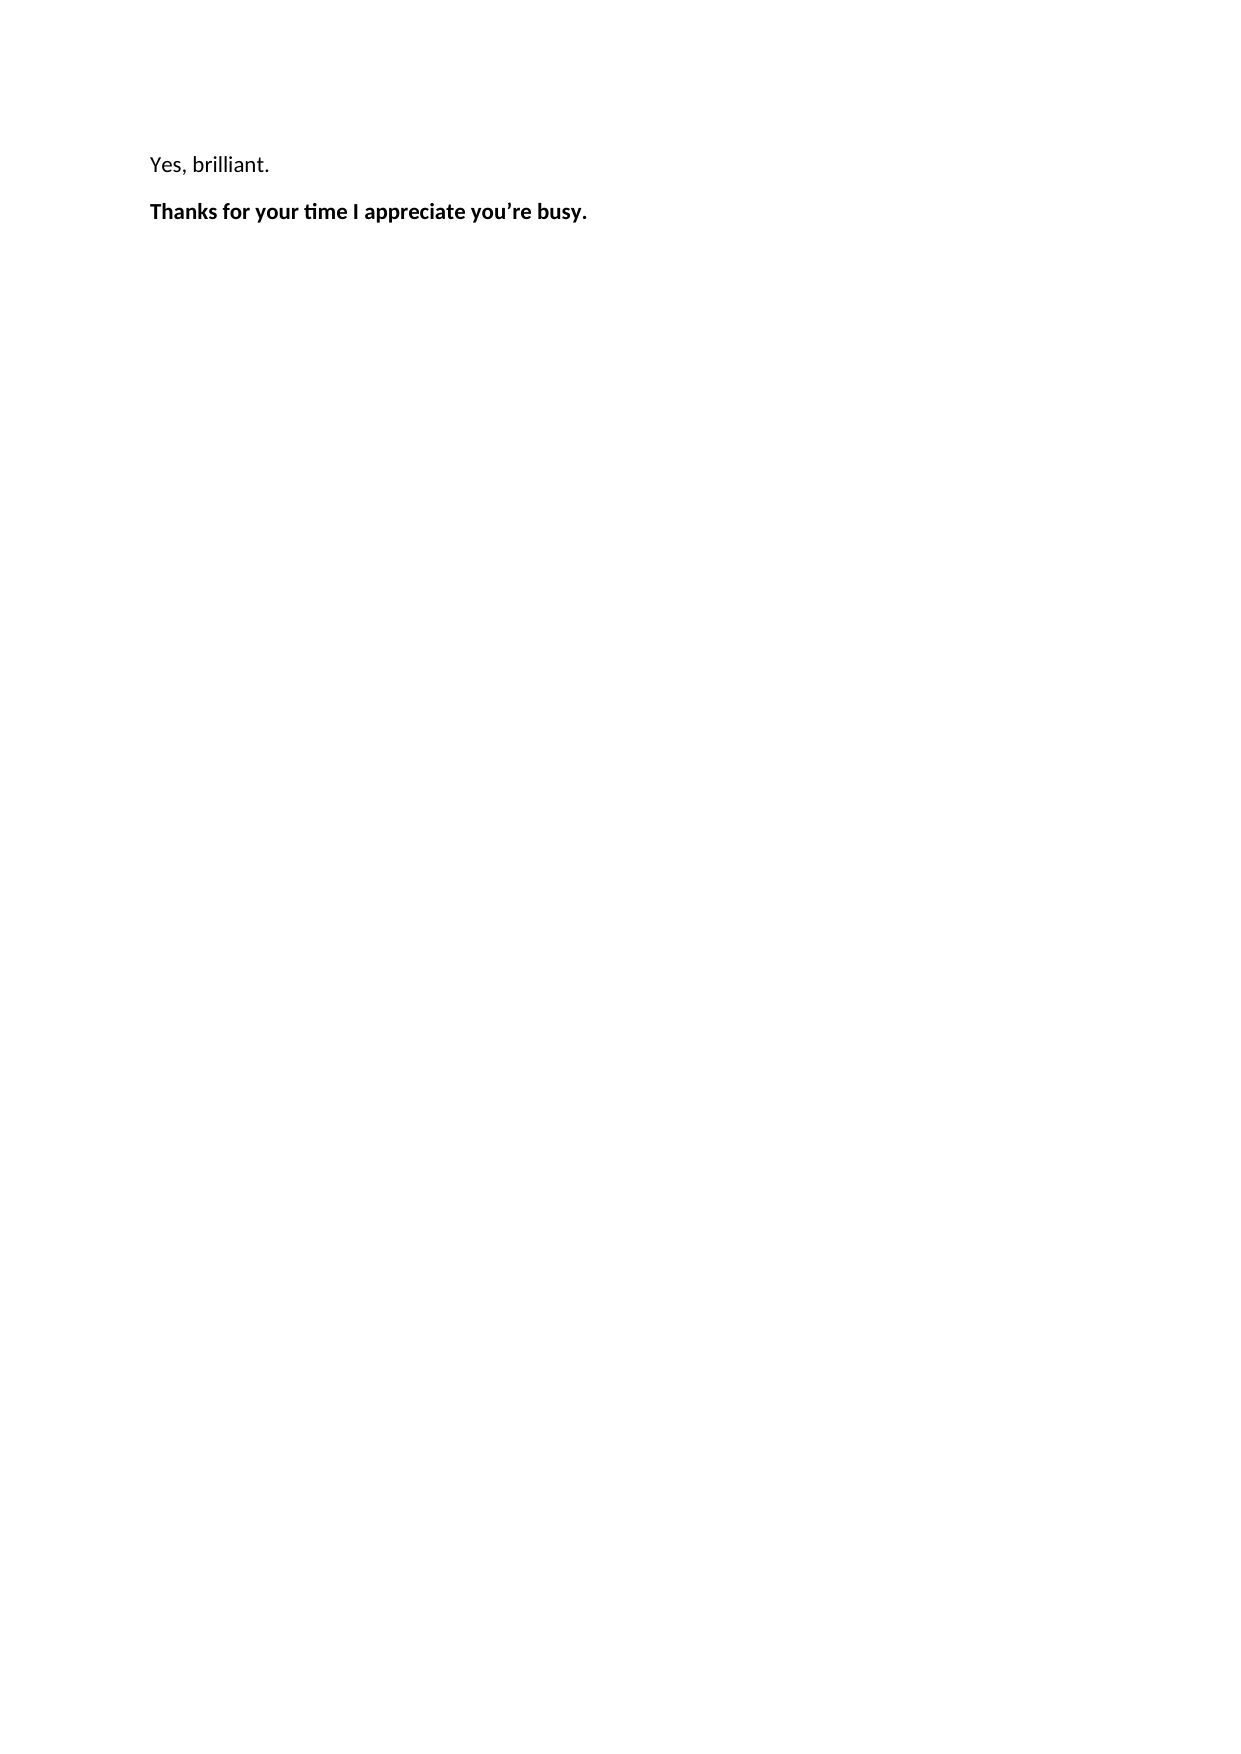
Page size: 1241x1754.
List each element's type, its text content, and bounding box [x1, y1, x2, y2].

text Thanks for your time I appreciate you’re busy. [150, 197, 1090, 225]
text Yes, brilliant. [150, 150, 1090, 178]
